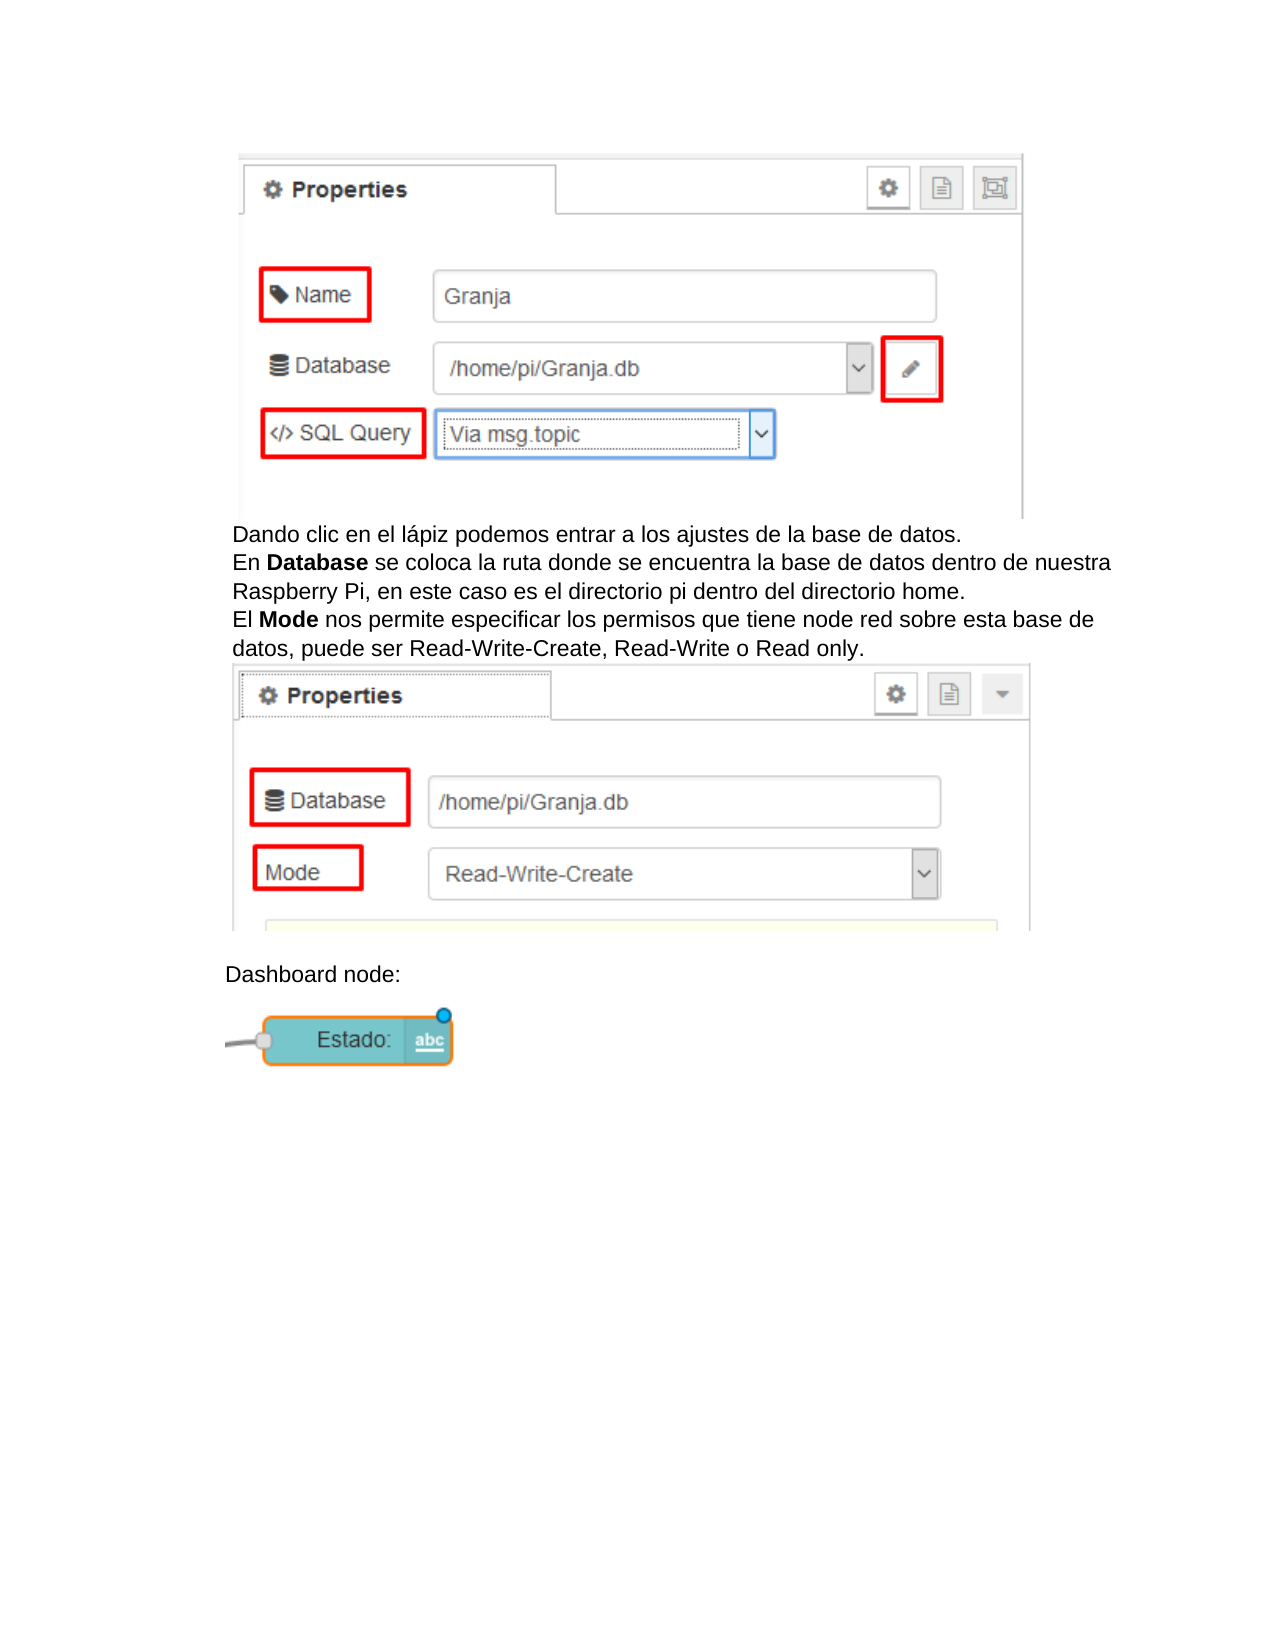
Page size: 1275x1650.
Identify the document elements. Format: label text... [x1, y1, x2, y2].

list El Mode nos permite especificar los permisos que tiene node red sobre esta base de datos, puede ser Read-Write-Create, Read-Write o Read only. [232, 606, 1125, 661]
picture [225, 989, 488, 1098]
picture [232, 150, 1025, 519]
picture [232, 663, 1031, 931]
list Dashboard node: [225, 961, 1125, 987]
list En Database se coloca la ruta donde se encuentra la base de datos dentro de nuestra Raspberry Pi, en este caso es el directorio pi dentro del directorio home. [232, 549, 1125, 604]
list Dando clic en el lápiz podemos entrar a los ajustes de la base de datos. [232, 521, 1125, 547]
